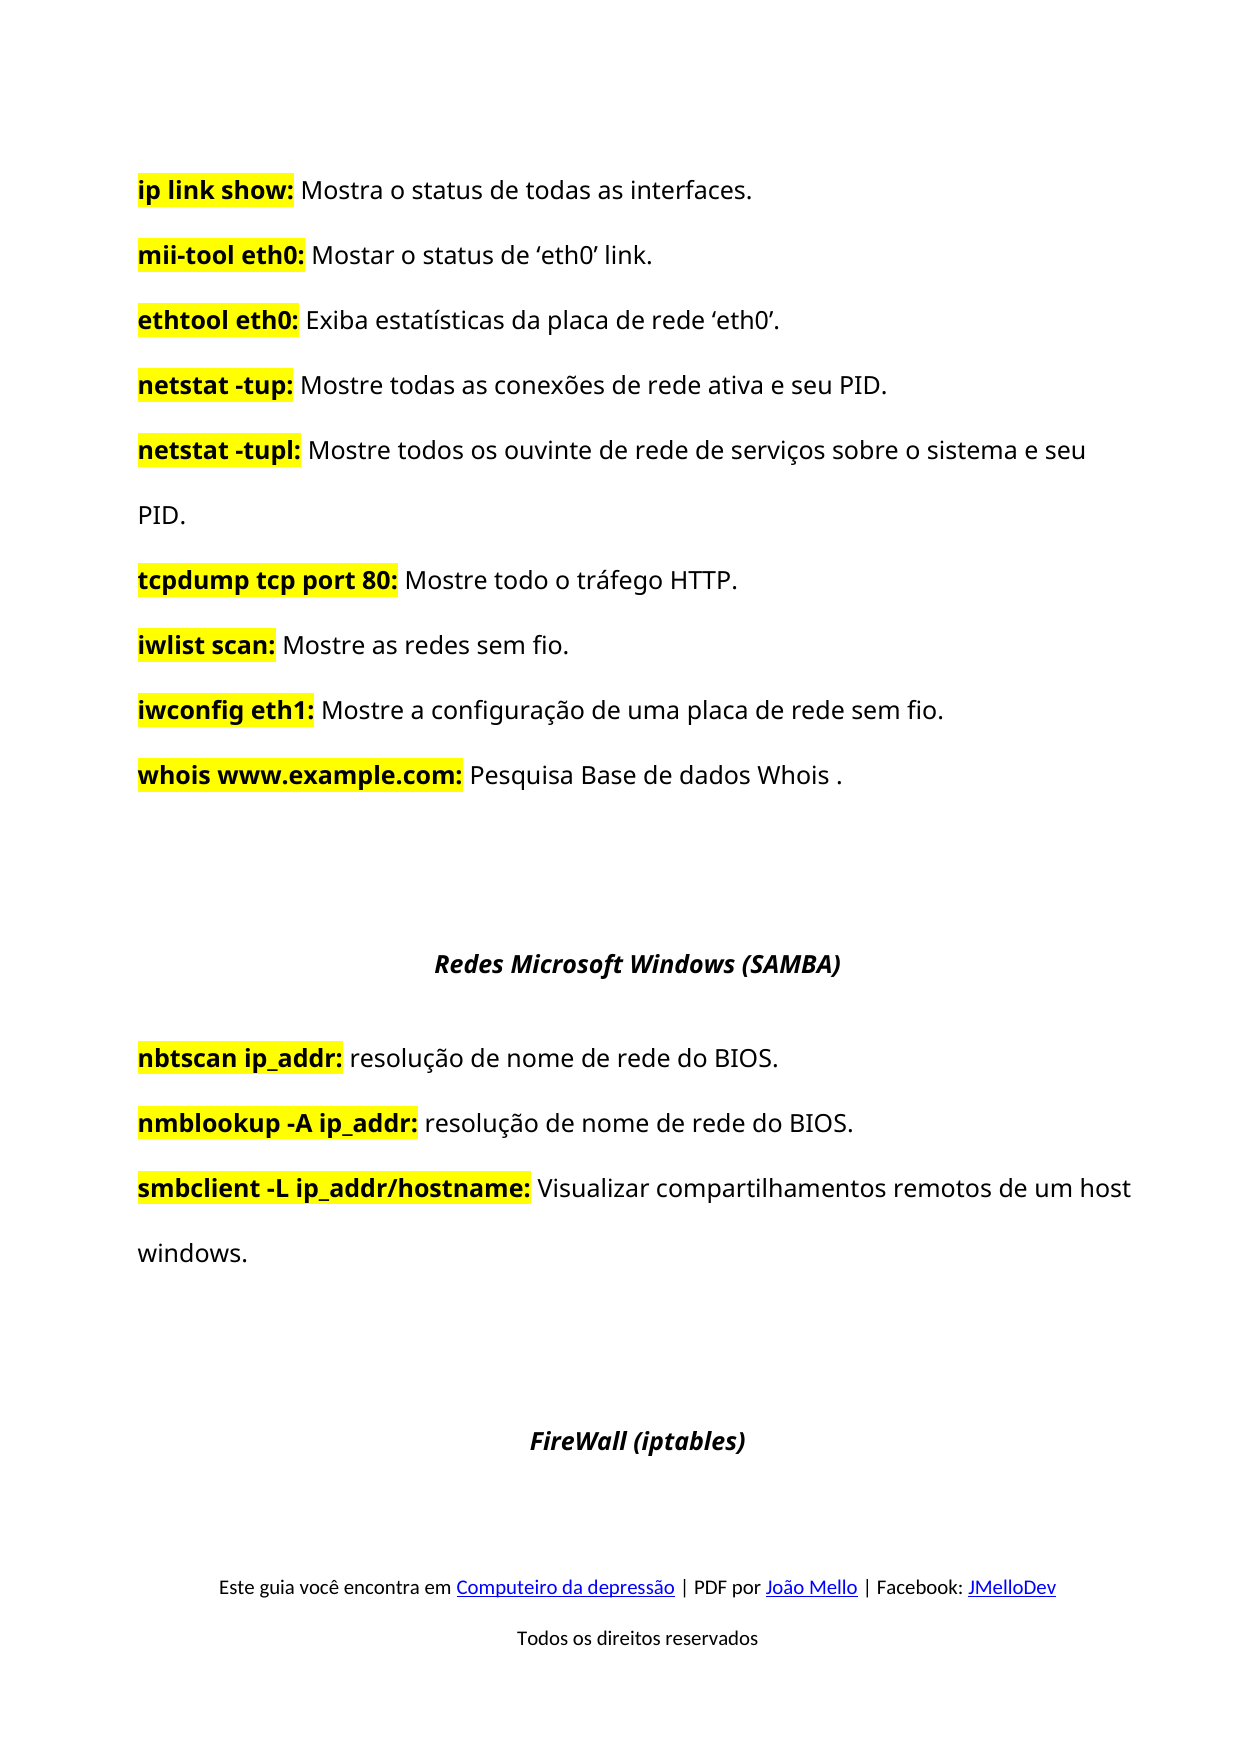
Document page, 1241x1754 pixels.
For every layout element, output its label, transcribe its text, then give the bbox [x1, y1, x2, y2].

subtitle Redes Microsoft Windows (SAMBA) [137, 931, 1137, 996]
text nbtscan ip_addr: resolução de nome de rede do BIOS. nmblookup -A ip_addr: resolução de nome de rede do BIOS. smbclient -L ip_addr/hostname: Visualizar compartilhamentos remotos de um host windows. [137, 1025, 1137, 1285]
subtitle FireWall (iptables) [137, 1408, 1137, 1473]
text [137, 158, 1137, 808]
